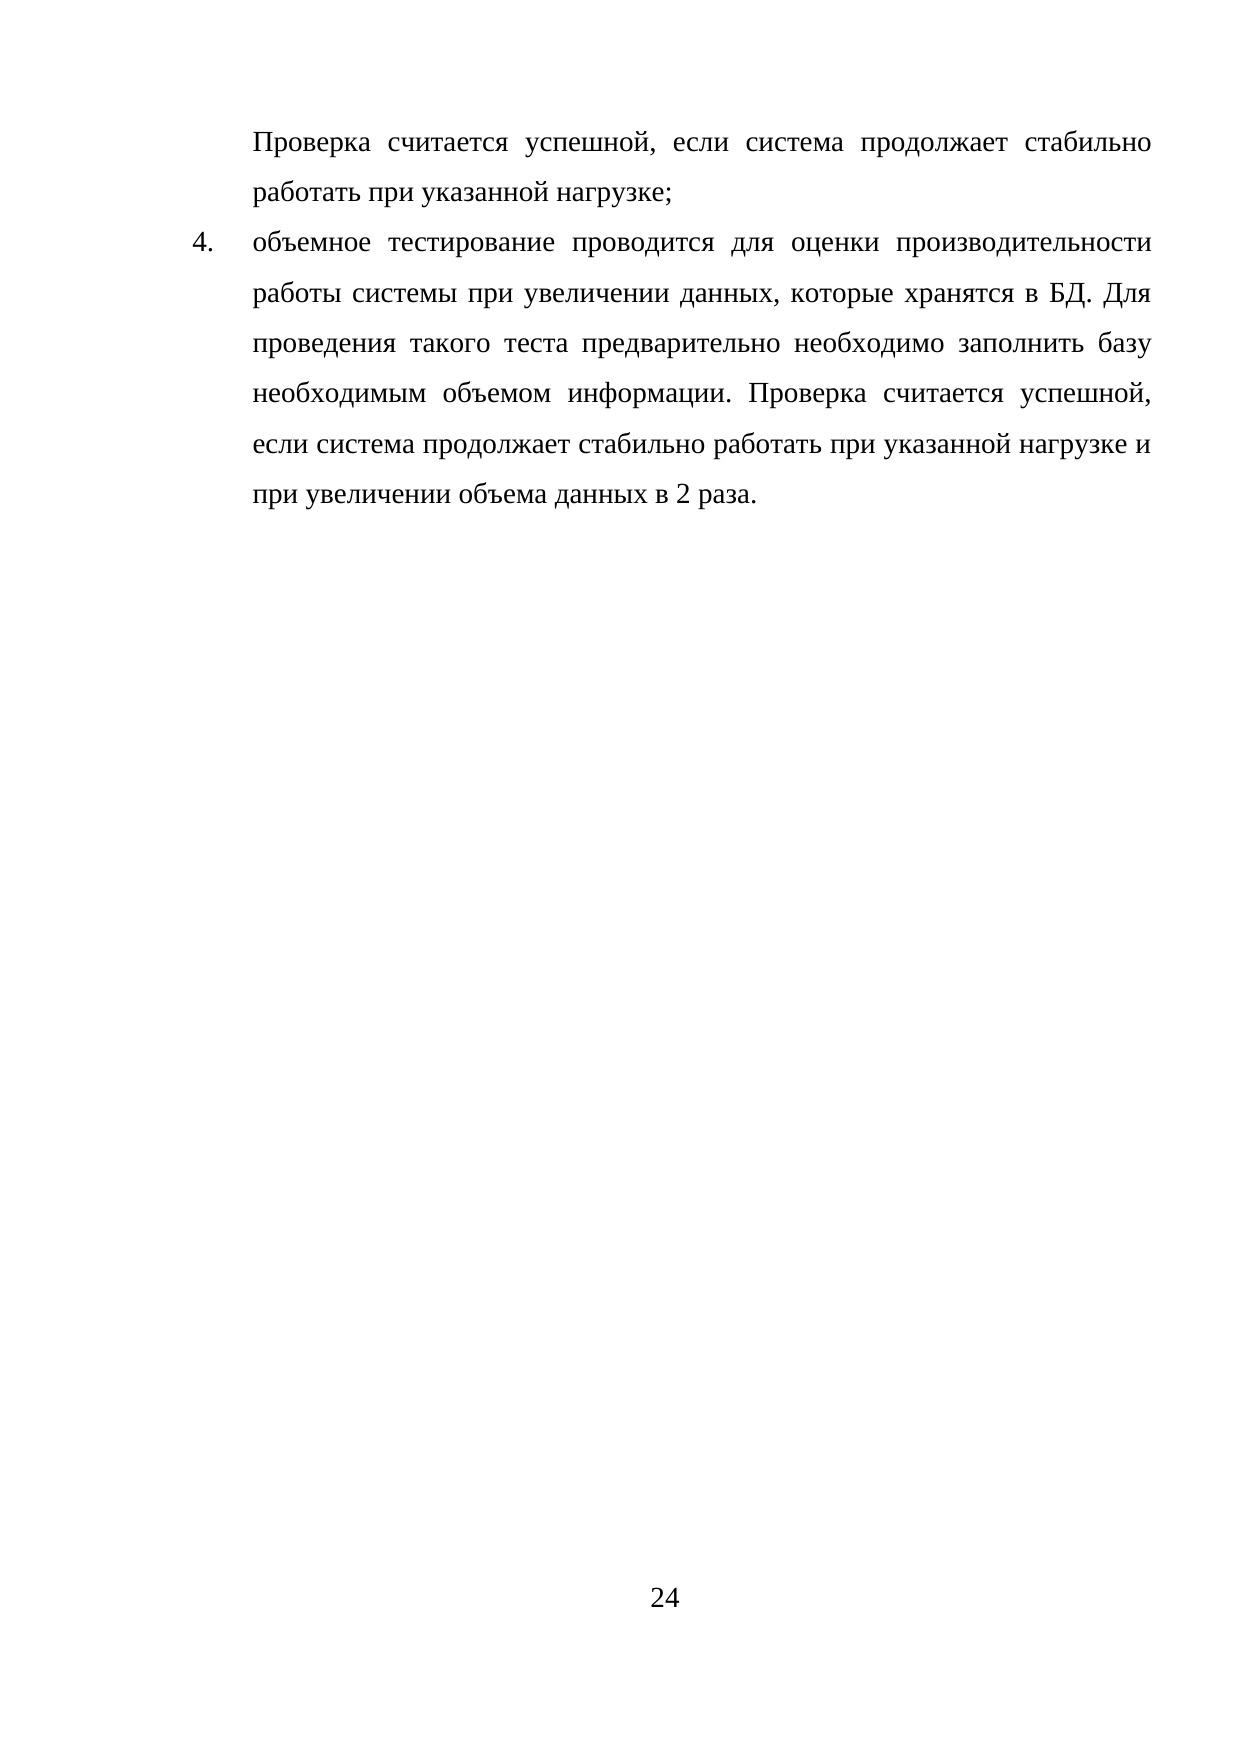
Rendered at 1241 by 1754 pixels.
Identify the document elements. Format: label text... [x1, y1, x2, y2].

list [192, 124, 1152, 208]
list объемное тестирование проводится для оценки производительности работы системы при увеличении данных, которые хранятся в БД. Для проведения такого теста предварительно необходимо заполнить базу необходимым объемом информации. Проверка считается успешной, если система продолжает стабильно работать при указанной нагрузке и при увеличении объема данных в 2 раза. [192, 224, 1152, 510]
